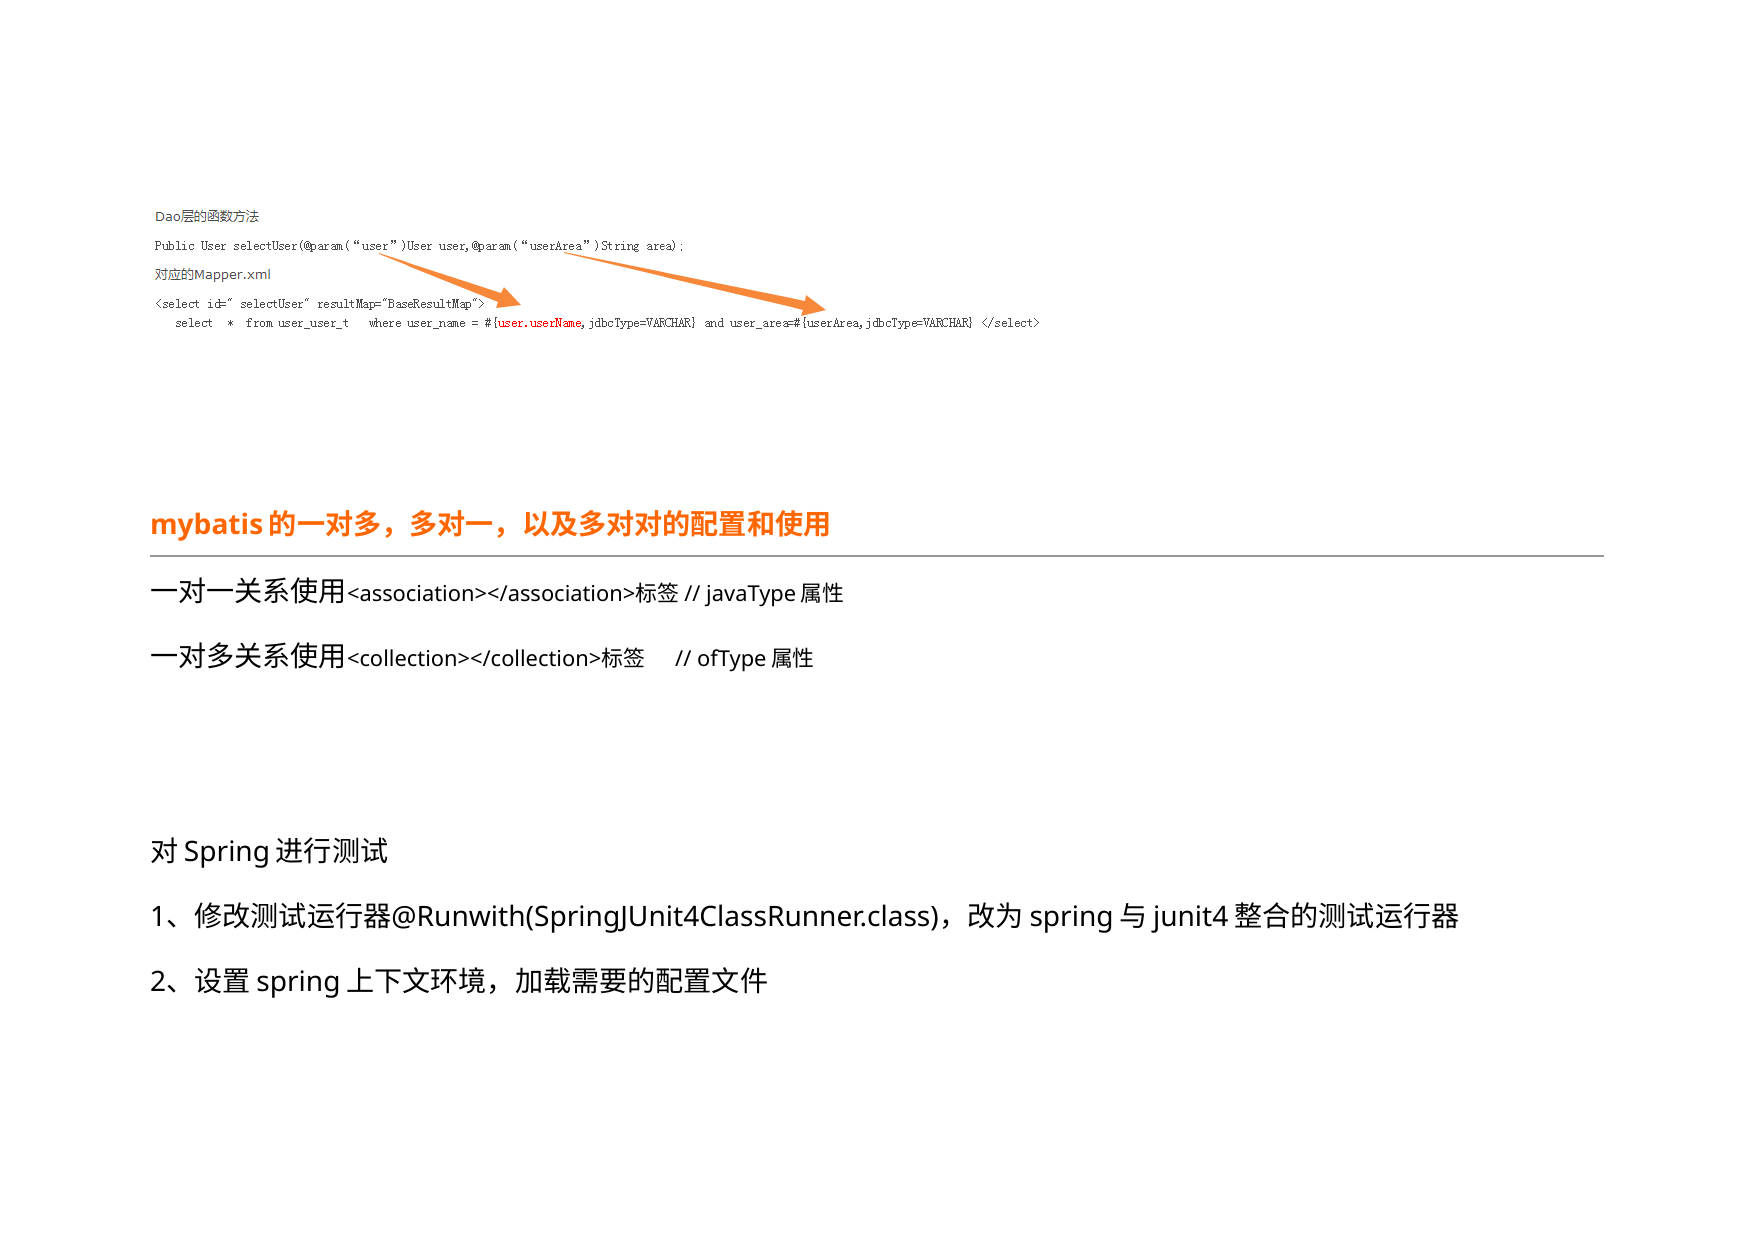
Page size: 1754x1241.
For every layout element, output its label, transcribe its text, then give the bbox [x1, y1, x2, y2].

picture [150, 197, 1050, 340]
text 一对多关系使用<collection></collection>标签 // ofType属性 [150, 622, 1604, 687]
text 一对一关系使用<association></association>标签 // javaType属性 [150, 557, 1604, 622]
text 对Spring进行测试 [150, 817, 1604, 882]
text 2、设置spring上下文环境，加载需要的配置文件 [150, 947, 1604, 1012]
subtitle mybatis的一对多，多对一，以及多对对的配置和使用 [150, 490, 1604, 555]
text 1、修改测试运行器@Runwith(SpringJUnit4ClassRunner.class)，改为spring与junit4整合的测试运行器 [150, 882, 1604, 947]
